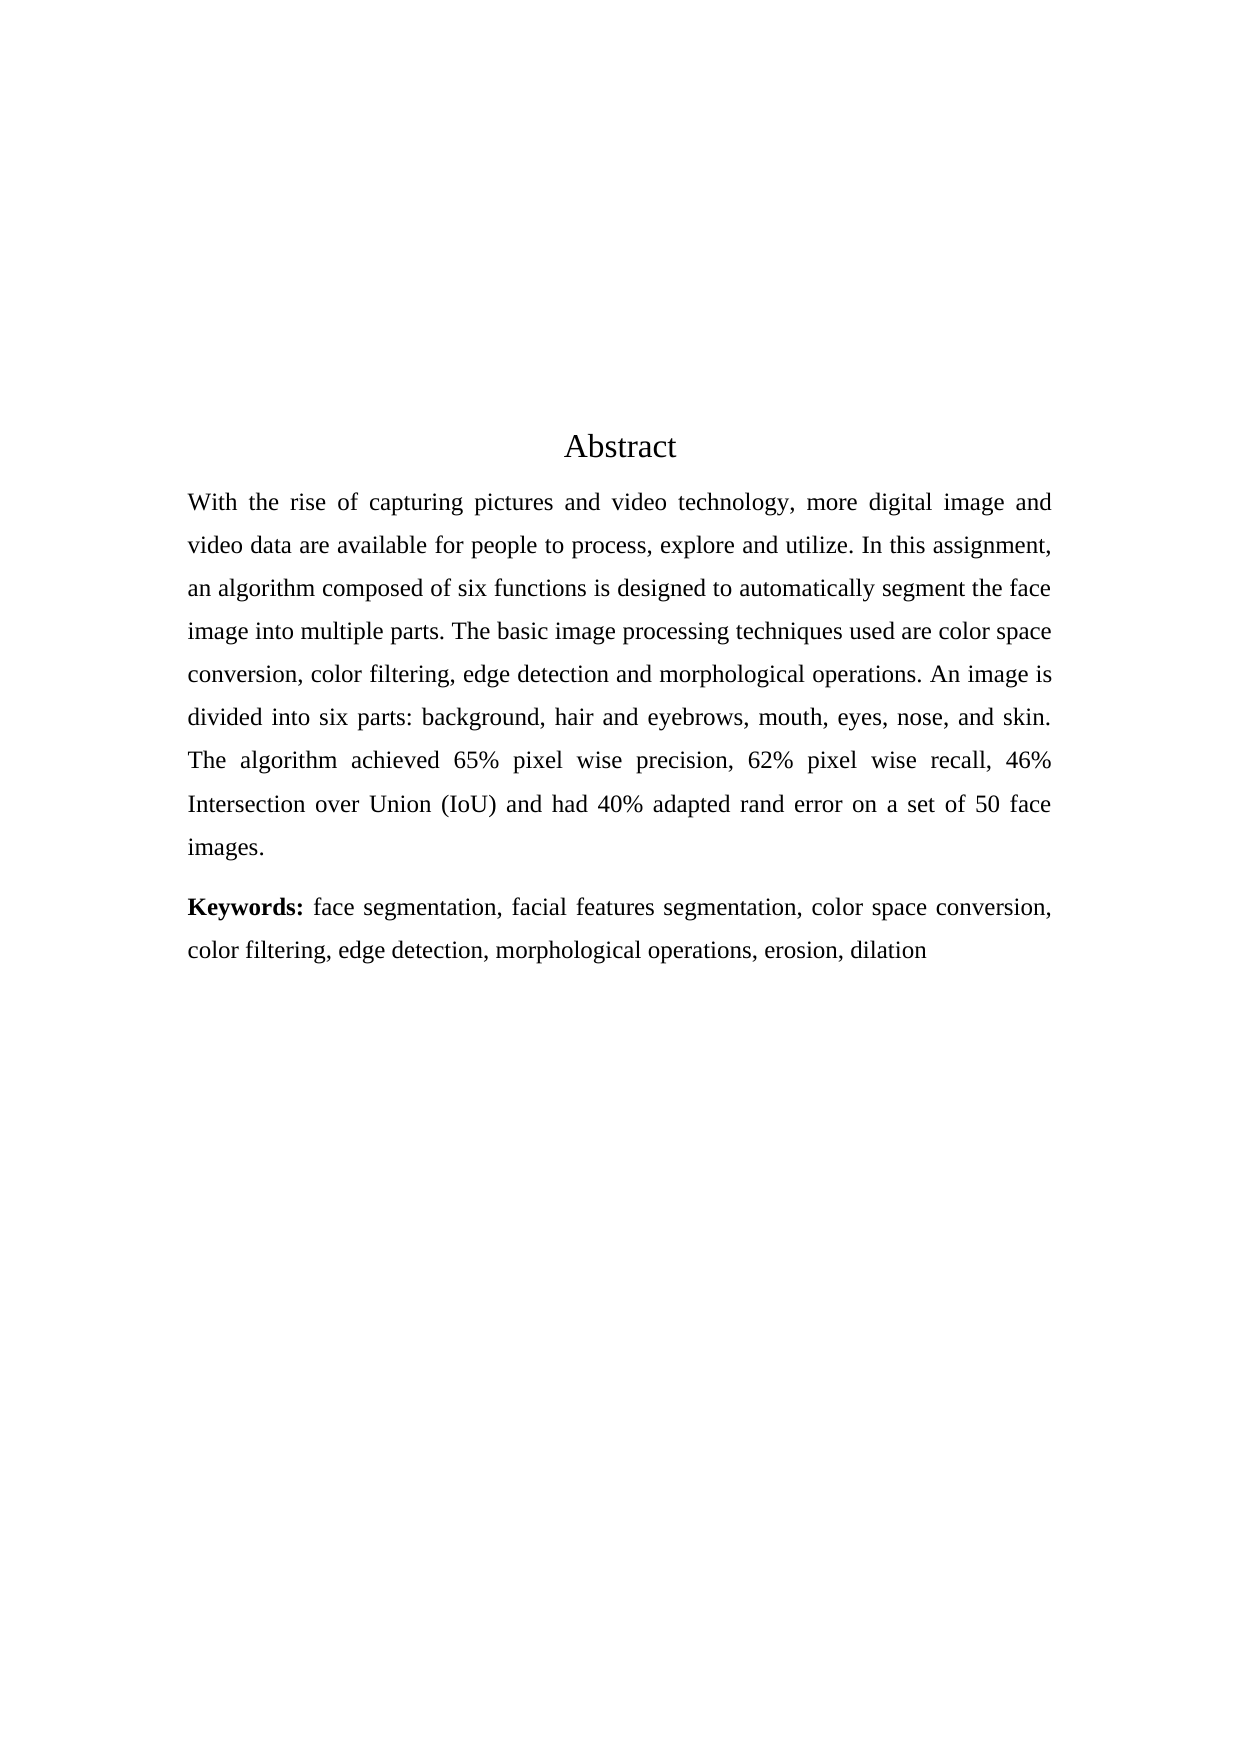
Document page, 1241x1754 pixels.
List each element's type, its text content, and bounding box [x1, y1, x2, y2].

text Abstract [187, 426, 1053, 464]
text Keywords: face segmentation, facial features segmentation, color space conversion, color filtering, edge detection, morphological operations, erosion, dilation [187, 892, 1053, 963]
text With the rise of capturing pictures and video technology, more digital image and video data are available for people to process, explore and utilize. In this assignment, an algorithm composed of six functions is designed to automatically segment the face image into multiple parts. The basic image processing techniques used are color space conversion, color filtering, edge detection and morphological operations. An image is divided into six parts: background, hair and eyebrows, mouth, eyes, nose, and skin. The algorithm achieved 65% pixel wise precision, 62% pixel wise recall, 46% Intersection over Union (IoU) and had 40% adapted rand error on a set of 50 face images. [187, 487, 1053, 861]
